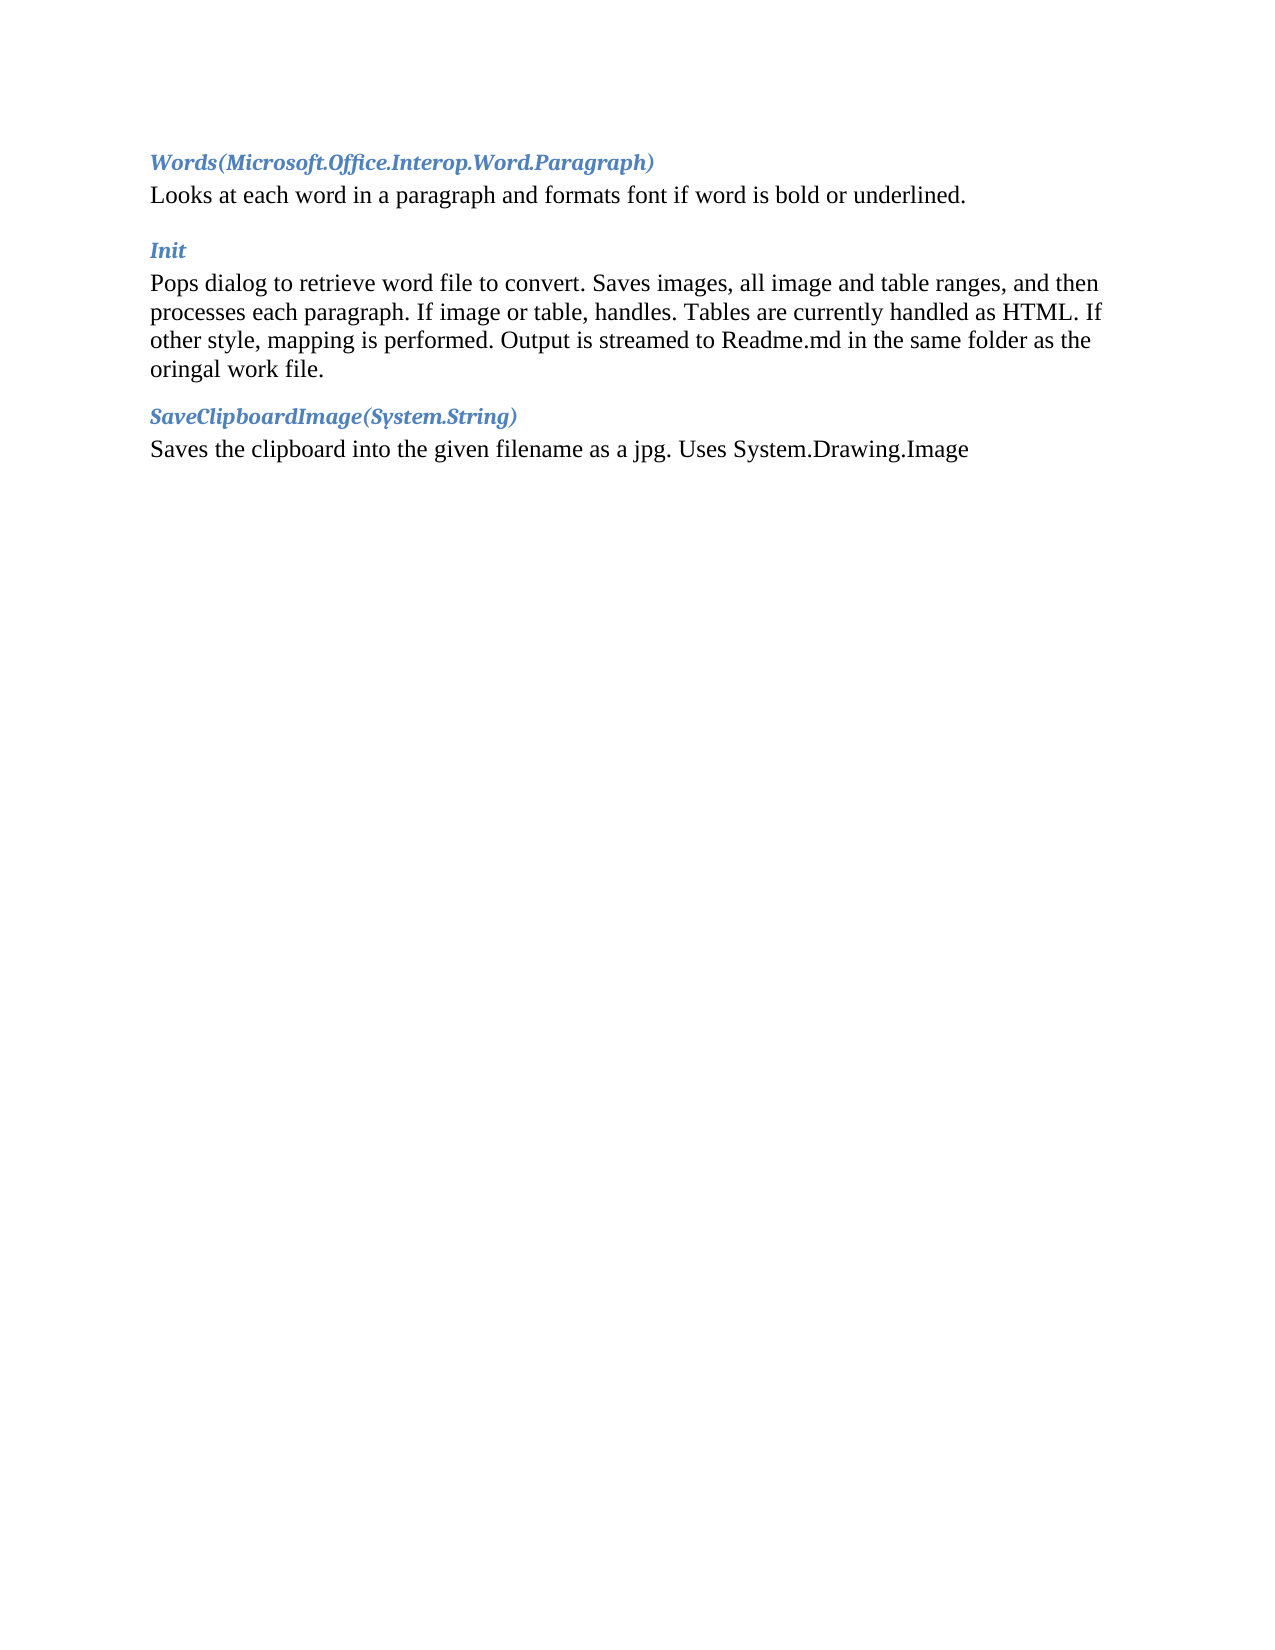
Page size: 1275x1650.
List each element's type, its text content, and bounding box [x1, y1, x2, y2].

text Looks at each word in a paragraph and formats font if word is bold or underlined. [150, 180, 1125, 209]
text Pops dialog to retrieve word file to convert. Saves images, all image and table ranges, and then processes each paragraph. If image or table, handles. Tables are currently handled as HTML. If other style, mapping is performed. Output is streamed to Readme.md in the same folder as the oringal work file. [150, 268, 1125, 383]
subtitle Words(Microsoft.Office.Interop.Word.Paragraph) [150, 150, 1125, 176]
text Saves the clipboard into the given filename as a jpg. Uses System.Drawing.Image [150, 434, 1125, 463]
subtitle Init [150, 238, 1125, 264]
subtitle SaveClipboardImage(System.String) [150, 404, 1125, 430]
